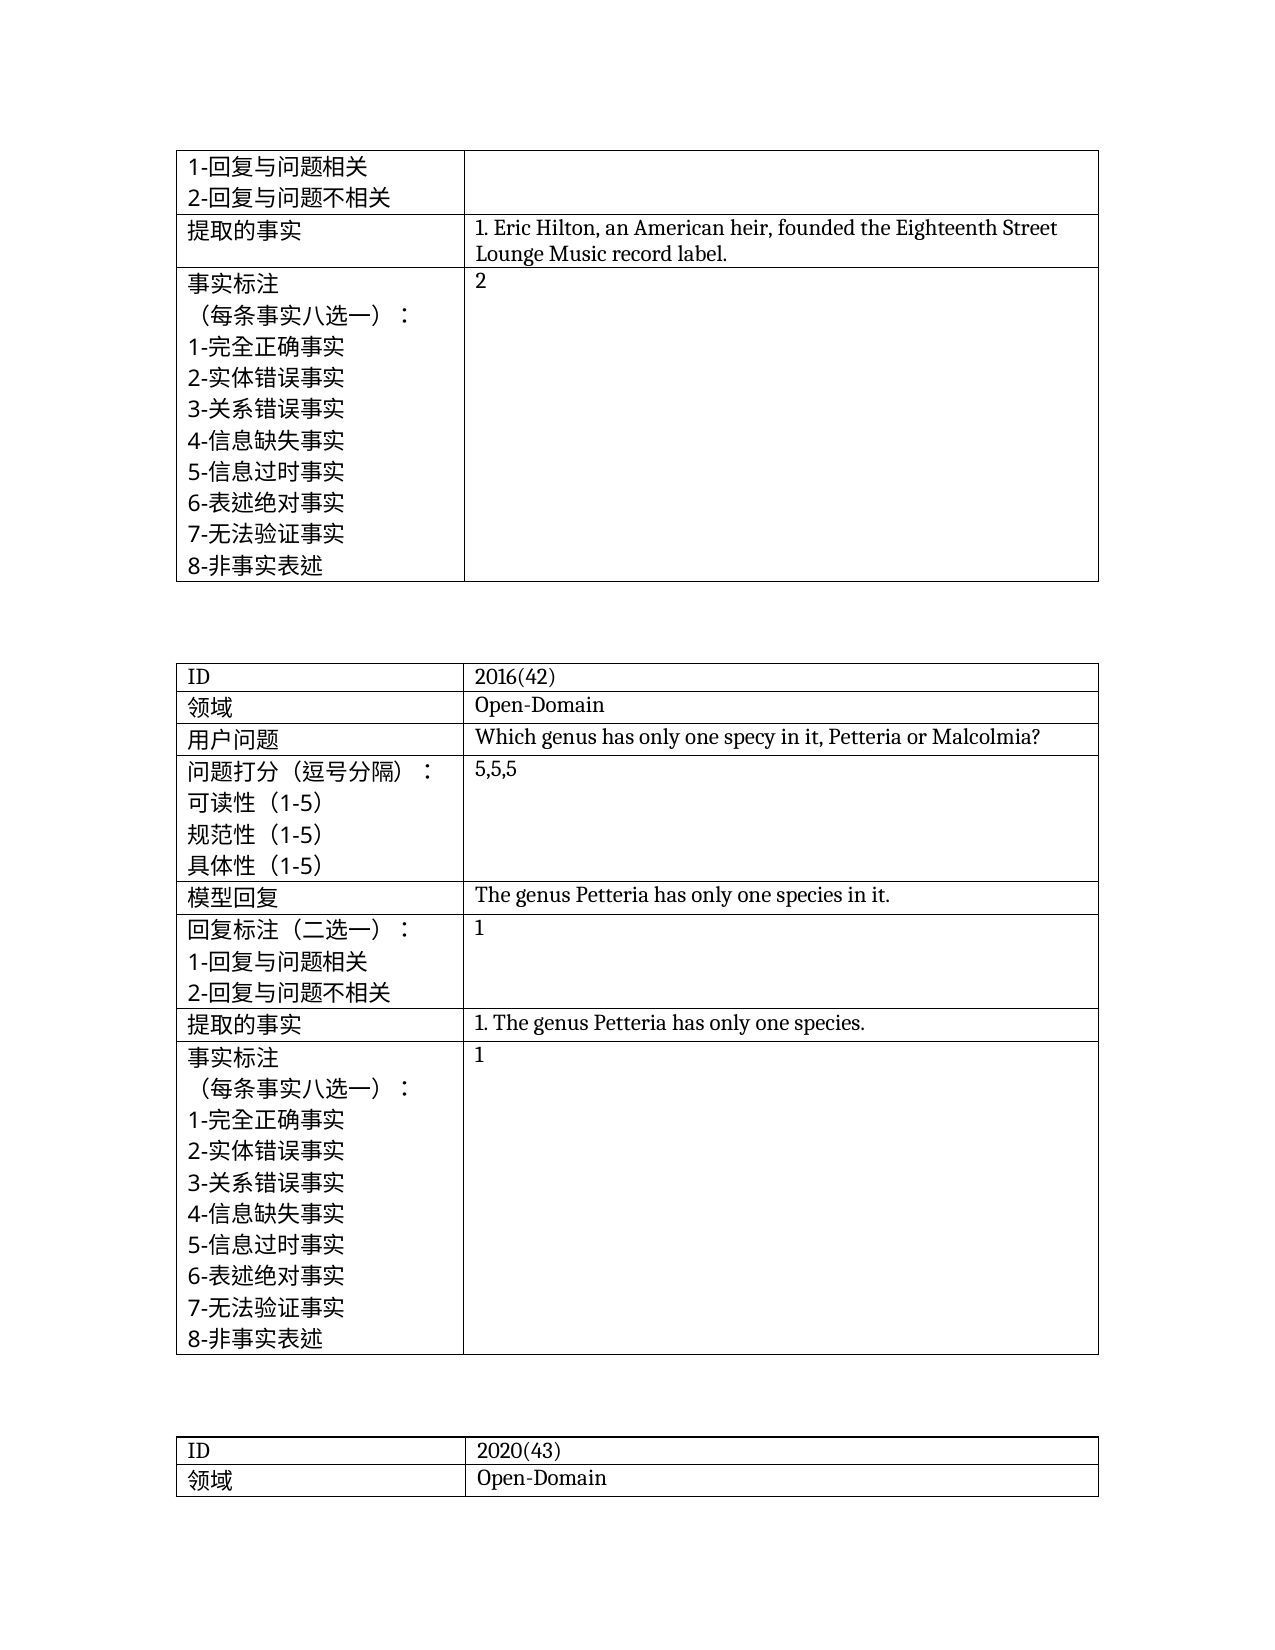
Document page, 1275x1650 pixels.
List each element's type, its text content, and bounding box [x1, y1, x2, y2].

table_cell Which genus has only one specy in it, Petteria or Malcolmia? [464, 724, 1098, 755]
table_header ID [177, 664, 463, 691]
table_cell 5,5,5 [464, 756, 1098, 881]
table_cell 领域 [177, 692, 463, 723]
table_cell 用户问题 [177, 724, 463, 755]
table_cell 1 [465, 151, 1098, 213]
table_cell 1. The genus Petteria has only one species. [464, 1009, 1098, 1041]
table_cell Open-Domain [464, 692, 1098, 723]
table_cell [177, 151, 464, 213]
table_cell 事实标注 （每条事实八选一）： 1-完全正确事实 2-实体错误事实 3-关系错误事实 4-信息缺失事实 5-信息过时事实 6-表述绝对事实 7-无法验证事实 8-非事实表述 [177, 1042, 463, 1354]
table_cell The genus Petteria has only one species in it. [464, 882, 1098, 913]
table_cell 1 [464, 915, 1098, 1008]
table_cell 领域 [177, 1465, 465, 1496]
table_cell 提取的事实 [177, 215, 464, 267]
table_header 2016(42) [464, 664, 1098, 691]
table_header ID [177, 1438, 465, 1464]
table_cell 模型回复 [177, 882, 463, 913]
table_cell 事实标注 （每条事实八选一）： 1-完全正确事实 2-实体错误事实 3-关系错误事实 4-信息缺失事实 5-信息过时事实 6-表述绝对事实 7-无法验证事实 8-非事实表述 [177, 268, 464, 581]
table_cell 问题打分（逗号分隔）： 可读性（1-5） 规范性（1-5） 具体性（1-5） [177, 756, 463, 881]
table_header 2020(43) [466, 1438, 1098, 1464]
table_cell 1 [464, 1042, 1098, 1354]
table_cell 1. Eric Hilton, an American heir, founded the Eighteenth Street Lounge Music record label. [465, 215, 1098, 267]
table_cell Open-Domain [466, 1465, 1098, 1496]
table_cell 回复标注（二选一）： 1-回复与问题相关 2-回复与问题不相关 [177, 915, 463, 1008]
table_cell 2 [465, 268, 1098, 581]
table_cell 提取的事实 [177, 1009, 463, 1041]
